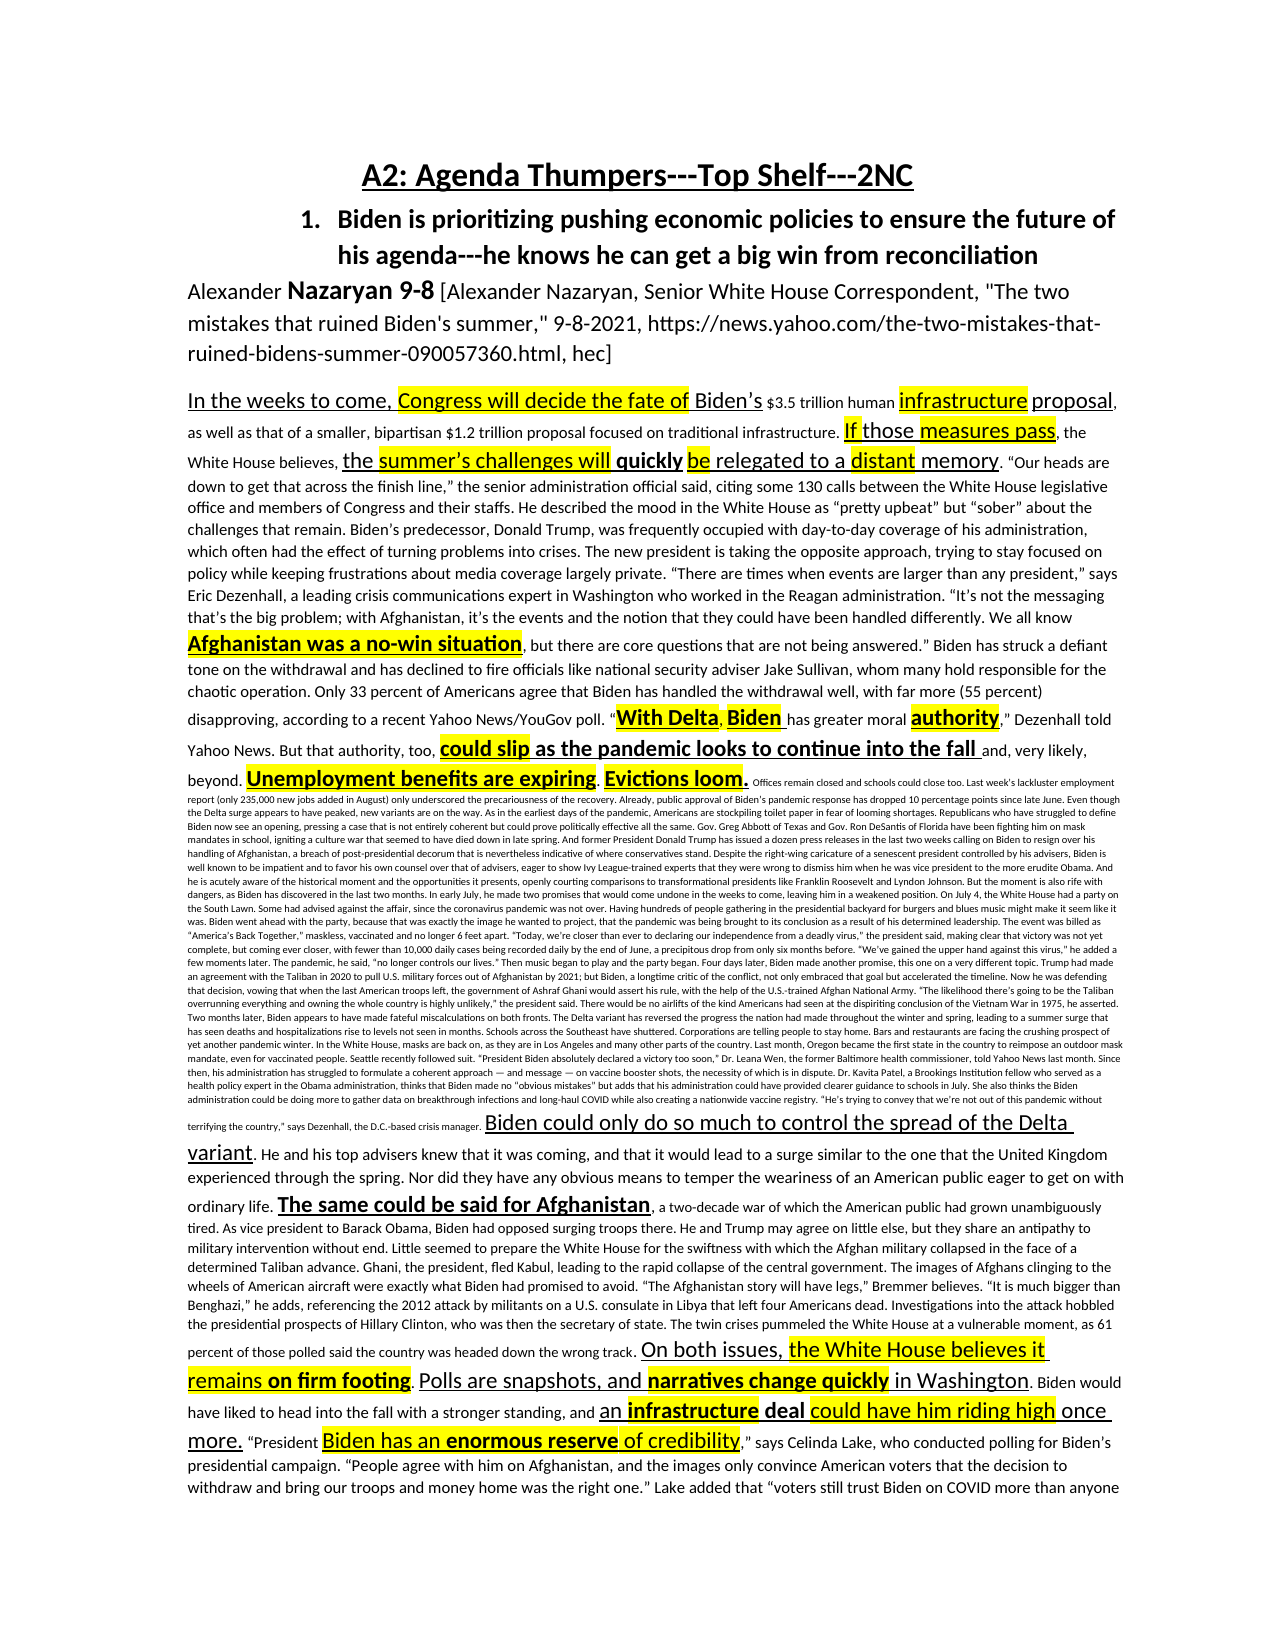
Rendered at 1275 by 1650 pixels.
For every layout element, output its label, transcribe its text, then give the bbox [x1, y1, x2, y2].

subtitle A2: Agenda Thumpers---Top Shelf---2NC [150, 154, 1125, 195]
text Alexander Nazaryan 9-8 [Alexander Nazaryan, Senior White House Correspondent, "The two mistakes that ruined Biden's summer," 9-8-2021, https://news.yahoo.com/the-two-mistakes-that-ruined-bidens-summer-090057360.html, hec] [187, 273, 1125, 367]
subtitle Biden is prioritizing pushing economic policies to ensure the future of his agenda---he knows he can get a big win from reconciliation [300, 202, 1125, 271]
